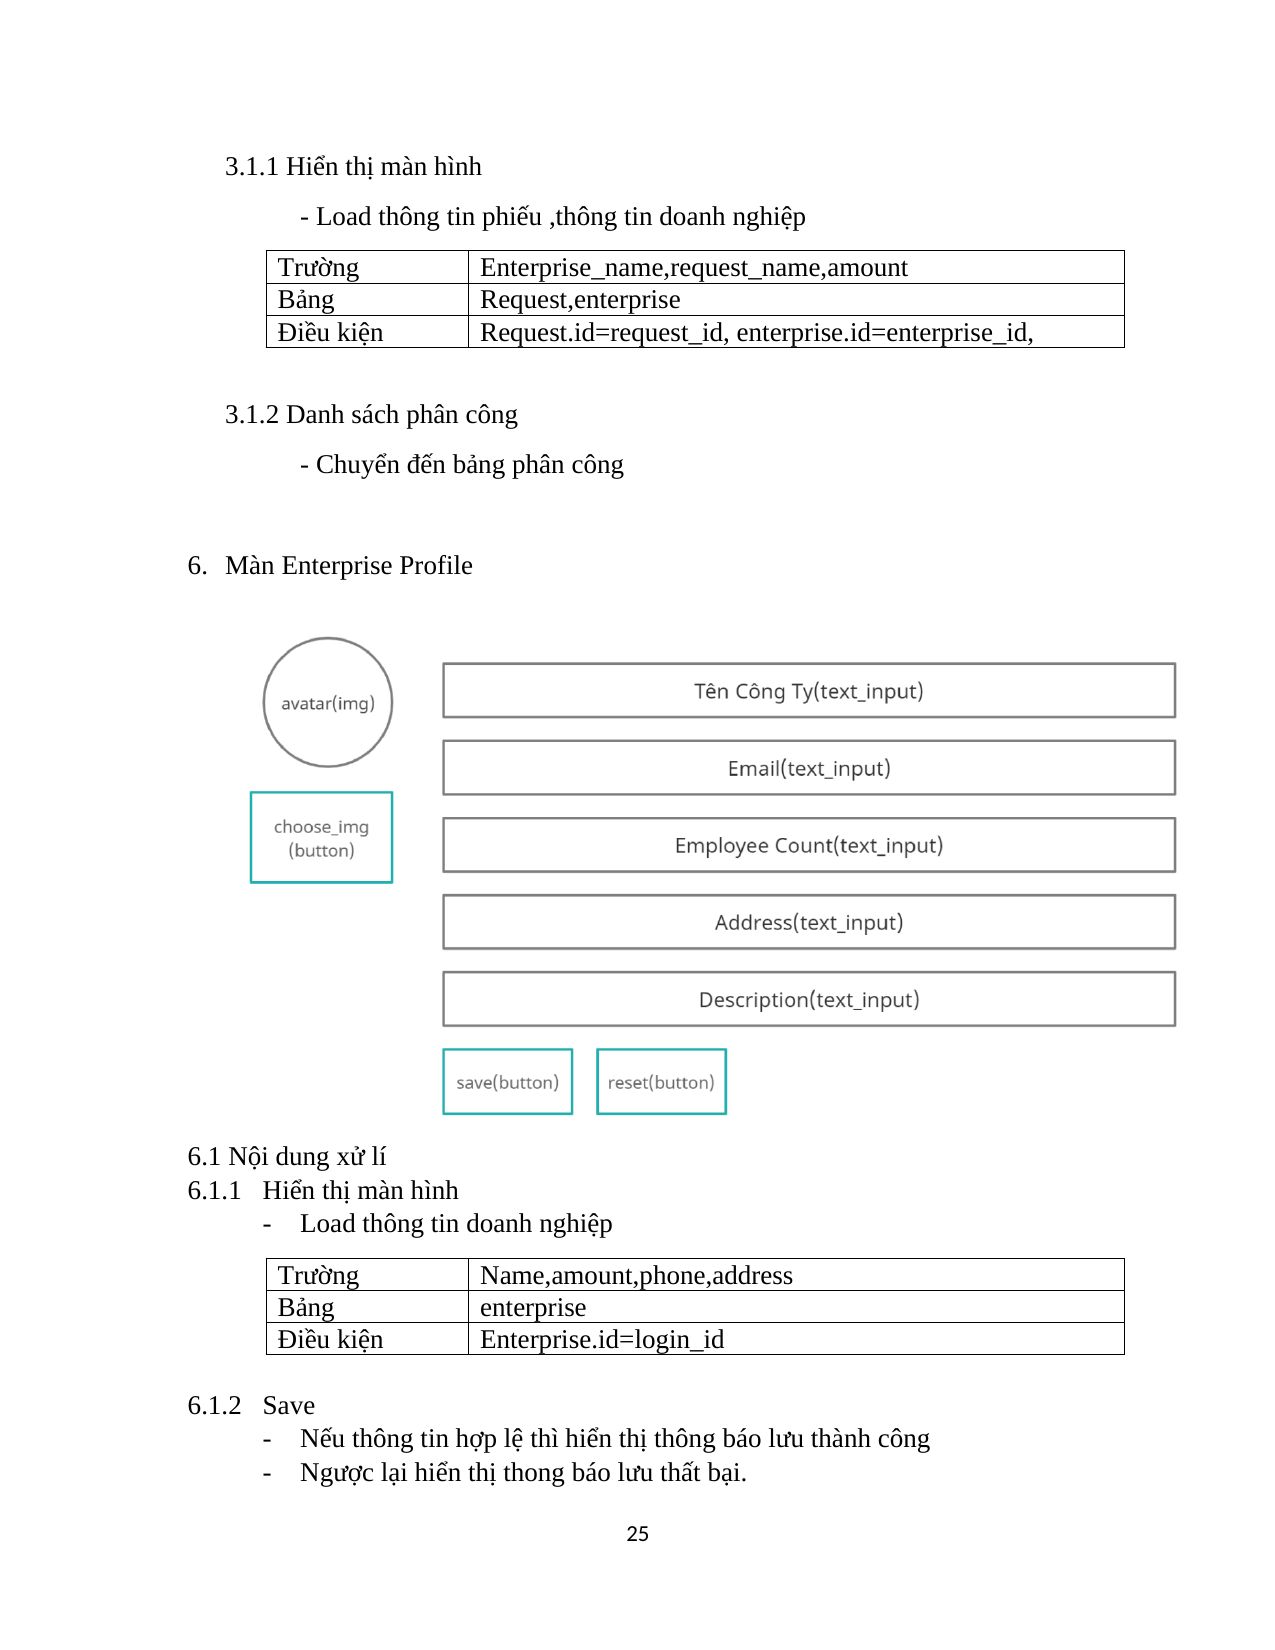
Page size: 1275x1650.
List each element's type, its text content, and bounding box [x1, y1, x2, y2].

list Màn Enterprise Profile [187, 549, 1125, 580]
table_cell Điều kiện [267, 316, 468, 347]
table_header Enterprise_name,request_name,amount [469, 251, 1124, 283]
list Nội dung xử lí [187, 1140, 1125, 1172]
text 3.1.1 Hiển thị màn hình [150, 150, 1125, 181]
text 3.1.2 Danh sách phân công [150, 398, 1125, 429]
list Nếu thông tin hợp lệ thì hiển thị thông báo lưu thành công [262, 1422, 1125, 1453]
text - Load thông tin phiếu ,thông tin doanh nghiệp [150, 200, 1125, 231]
list Save [187, 1389, 1125, 1420]
table_header Trường [267, 1259, 468, 1290]
table_cell Điều kiện [267, 1323, 468, 1354]
list Hiển thị màn hình [187, 1174, 1125, 1205]
picture [225, 612, 1200, 1139]
table_cell Request,enterprise [469, 284, 1124, 315]
list Load thông tin doanh nghiệp [262, 1207, 1125, 1239]
table_header Name,amount,phone,address [469, 1259, 1124, 1290]
table_cell Bảng [267, 284, 468, 315]
table_cell Enterprise.id=login_id [469, 1323, 1124, 1354]
table_cell Bảng [267, 1291, 468, 1322]
table_cell Request.id=request_id, enterprise.id=enterprise_id, [469, 316, 1124, 347]
table_cell enterprise [469, 1291, 1124, 1322]
table_header Trường [267, 251, 468, 283]
list Ngược lại hiển thị thong báo lưu thất bại. [262, 1456, 1125, 1487]
text - Chuyển đến bảng phân công [150, 448, 1125, 479]
